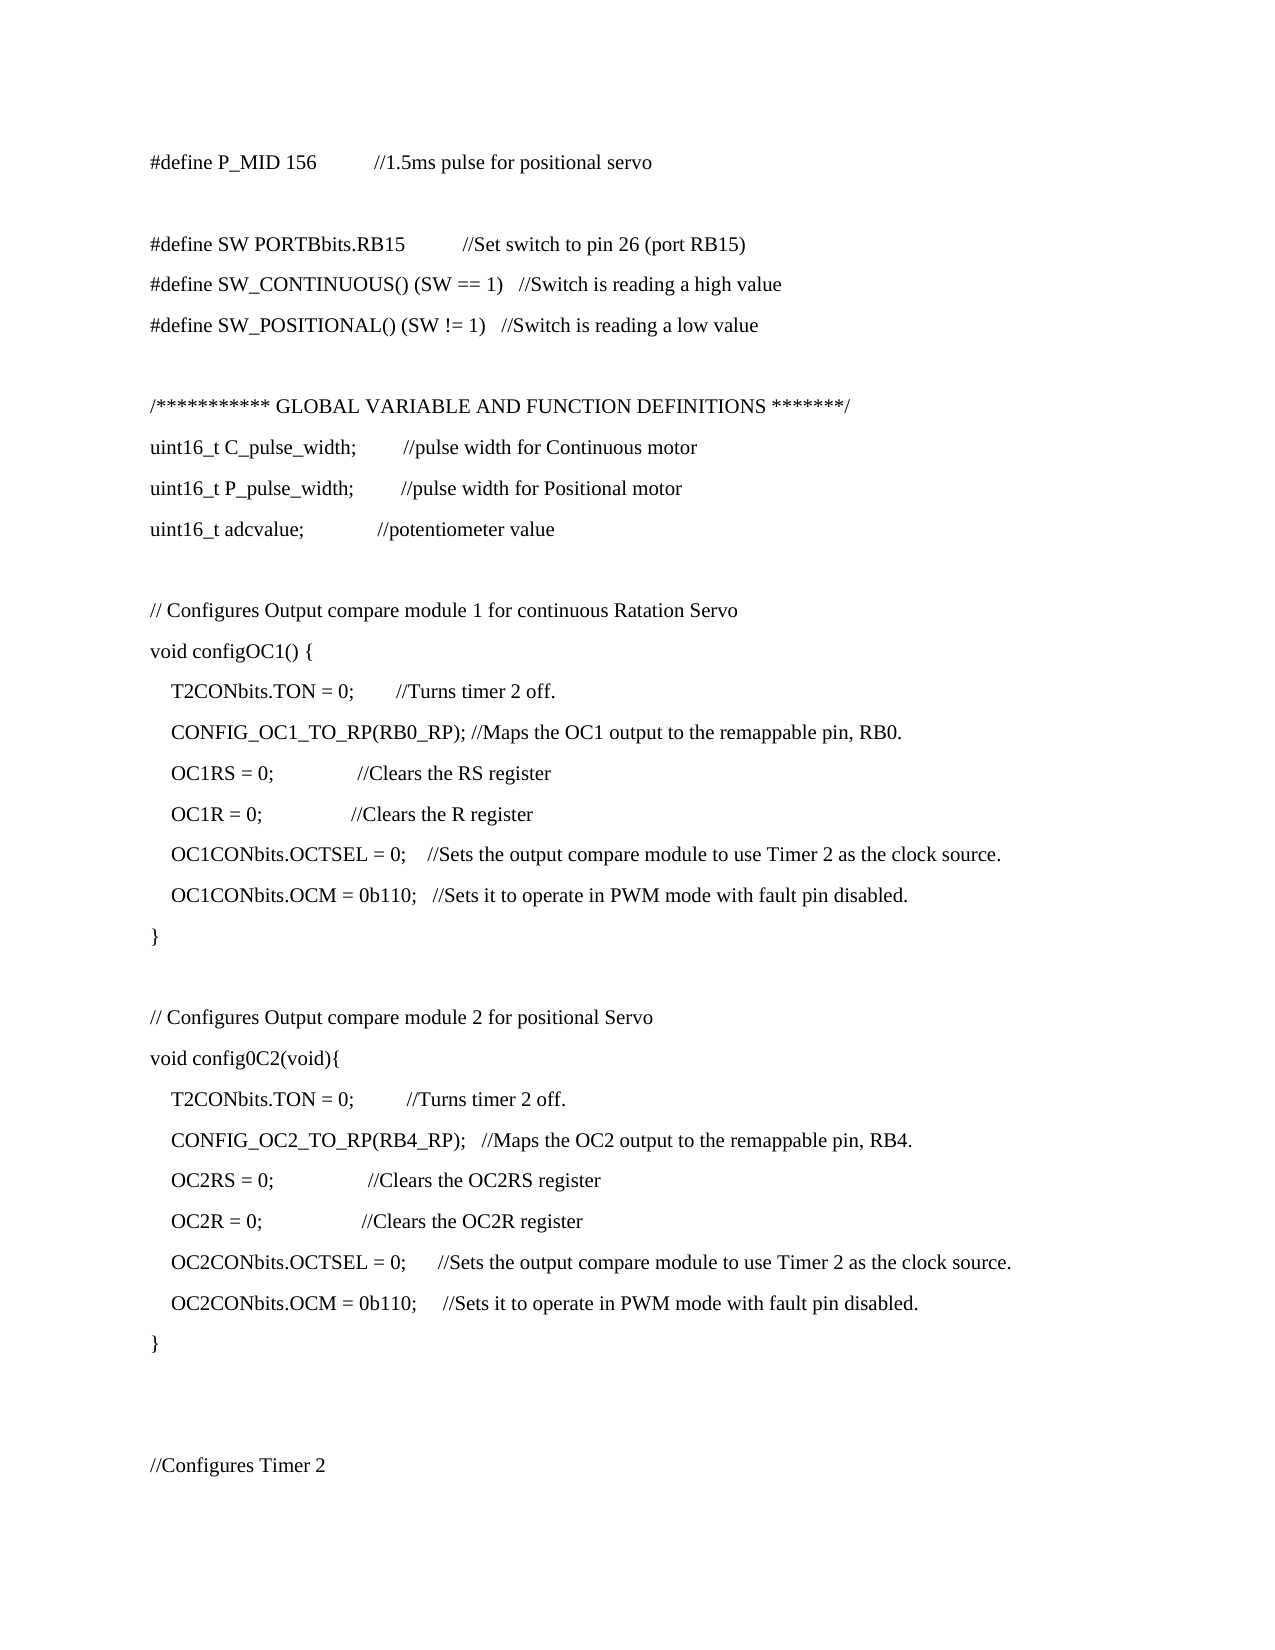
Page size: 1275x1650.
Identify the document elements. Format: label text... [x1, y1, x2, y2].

text void configOC1() { [150, 639, 1125, 663]
text void config0C2(void){ [150, 1046, 1125, 1070]
text #define SW_CONTINUOUS() (SW == 1) //Switch is reading a high value [150, 272, 1125, 296]
text OC2CONbits.OCM = 0b110; //Sets it to operate in PWM mode with fault pin disabled. [150, 1290, 1125, 1314]
text OC2CONbits.OCTSEL = 0; //Sets the output compare module to use Timer 2 as the clock source. [150, 1250, 1125, 1274]
text // Configures Output compare module 2 for positional Servo [150, 1005, 1125, 1029]
text #define SW_POSITIONAL() (SW != 1) //Switch is reading a low value [150, 313, 1125, 337]
text //Configures Timer 2 [150, 1453, 1125, 1477]
text CONFIG_OC2_TO_RP(RB4_RP); //Maps the OC2 output to the remappable pin, RB4. [150, 1127, 1125, 1152]
text uint16_t adcvalue; //potentiometer value [150, 517, 1125, 541]
text uint16_t C_pulse_width; //pulse width for Continuous motor [150, 435, 1125, 459]
text OC1RS = 0; //Clears the RS register [150, 761, 1125, 785]
text OC1CONbits.OCM = 0b110; //Sets it to operate in PWM mode with fault pin disabled. [150, 883, 1125, 907]
text } [150, 924, 1125, 948]
text uint16_t P_pulse_width; //pulse width for Positional motor [150, 476, 1125, 500]
text /*********** GLOBAL VARIABLE AND FUNCTION DEFINITIONS *******/ [150, 394, 1125, 418]
text OC2R = 0; //Clears the OC2R register [150, 1209, 1125, 1233]
text #define P_MID 156 //1.5ms pulse for positional servo [150, 150, 1125, 174]
text // Configures Output compare module 1 for continuous Ratation Servo [150, 598, 1125, 622]
text OC1CONbits.OCTSEL = 0; //Sets the output compare module to use Timer 2 as the clock source. [150, 842, 1125, 866]
text T2CONbits.TON = 0; //Turns timer 2 off. [150, 679, 1125, 703]
text OC2RS = 0; //Clears the OC2RS register [150, 1168, 1125, 1192]
text OC1R = 0; //Clears the R register [150, 802, 1125, 826]
text #define SW PORTBbits.RB15 //Set switch to pin 26 (port RB15) [150, 231, 1125, 256]
text T2CONbits.TON = 0; //Turns timer 2 off. [150, 1087, 1125, 1111]
text } [150, 1331, 1125, 1355]
text CONFIG_OC1_TO_RP(RB0_RP); //Maps the OC1 output to the remappable pin, RB0. [150, 720, 1125, 744]
